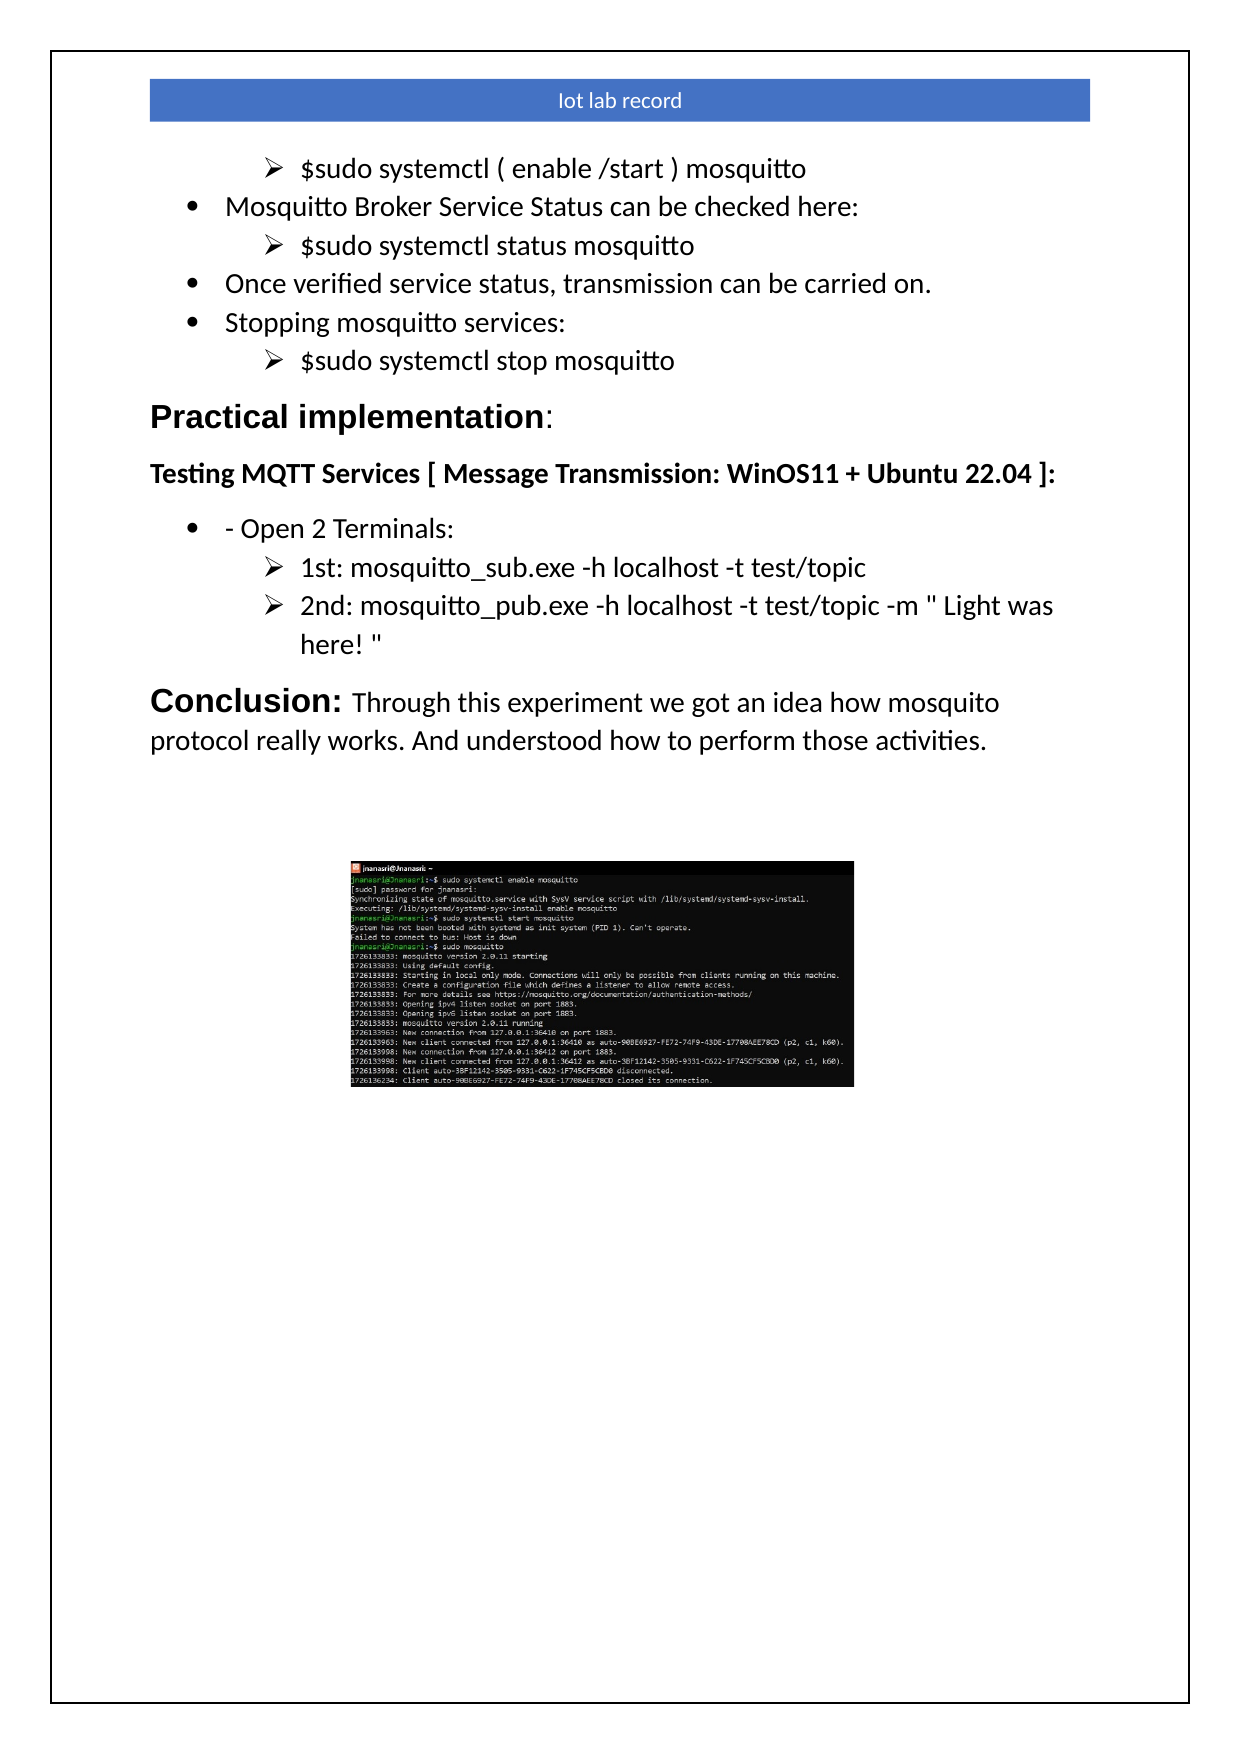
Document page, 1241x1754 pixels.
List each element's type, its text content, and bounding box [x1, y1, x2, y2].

list $sudo systemctl status mosquitto [262, 227, 1090, 262]
list - Open 2 Terminals: [187, 511, 1090, 546]
list 1st: mosquitto_sub.exe -h localhost -t test/topic [262, 549, 1090, 584]
list Once verified service status, transmission can be carried on. [187, 265, 1090, 301]
picture [350, 861, 855, 1087]
list $sudo systemctl ( enable /start ) mosquitto [262, 150, 1090, 186]
text Testing MQTT Services [ Message Transmission: WinOS11 + Ubuntu 22.04 ]: [150, 455, 1090, 491]
list Stopping mosquitto services: [187, 304, 1090, 339]
text Conclusion: Through this experiment we got an idea how mosquito protocol really works. And understood how to perform those activities. [150, 681, 1090, 758]
list $sudo systemctl stop mosquitto [262, 342, 1090, 378]
list 2nd: mosquitto_pub.exe -h localhost -t test/topic -m " Light was here! " [262, 587, 1090, 661]
list Mosquitto Broker Service Status can be checked here: [187, 188, 1090, 224]
text Practical implementation: [150, 397, 1090, 436]
